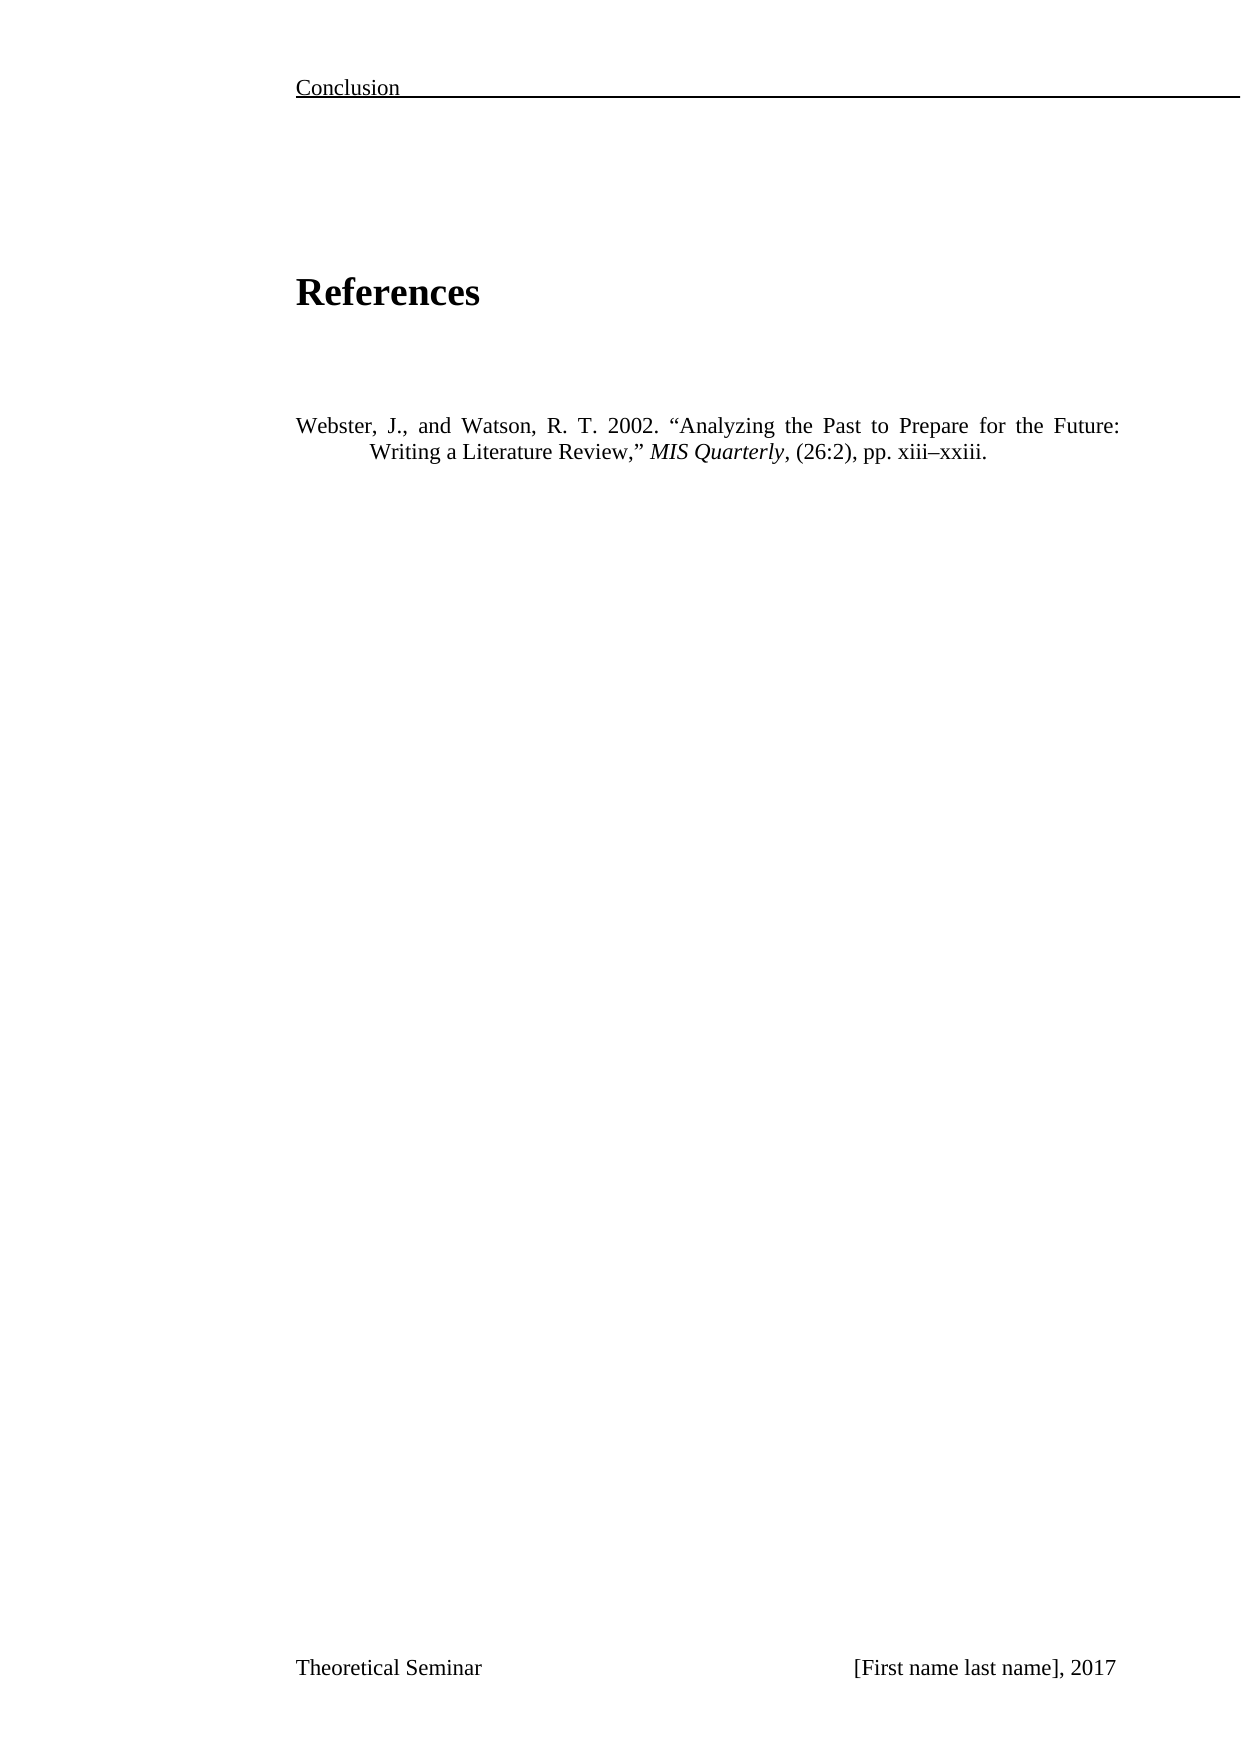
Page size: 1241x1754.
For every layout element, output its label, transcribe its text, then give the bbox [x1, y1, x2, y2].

text Webster, J., and Watson, R. T. 2002. “Analyzing the Past to Prepare for the Future: Writing a Literature Review,” MIS Quarterly, (26:2), pp. xiii–xxiii. [296, 412, 1122, 464]
subtitle References [296, 268, 1122, 314]
